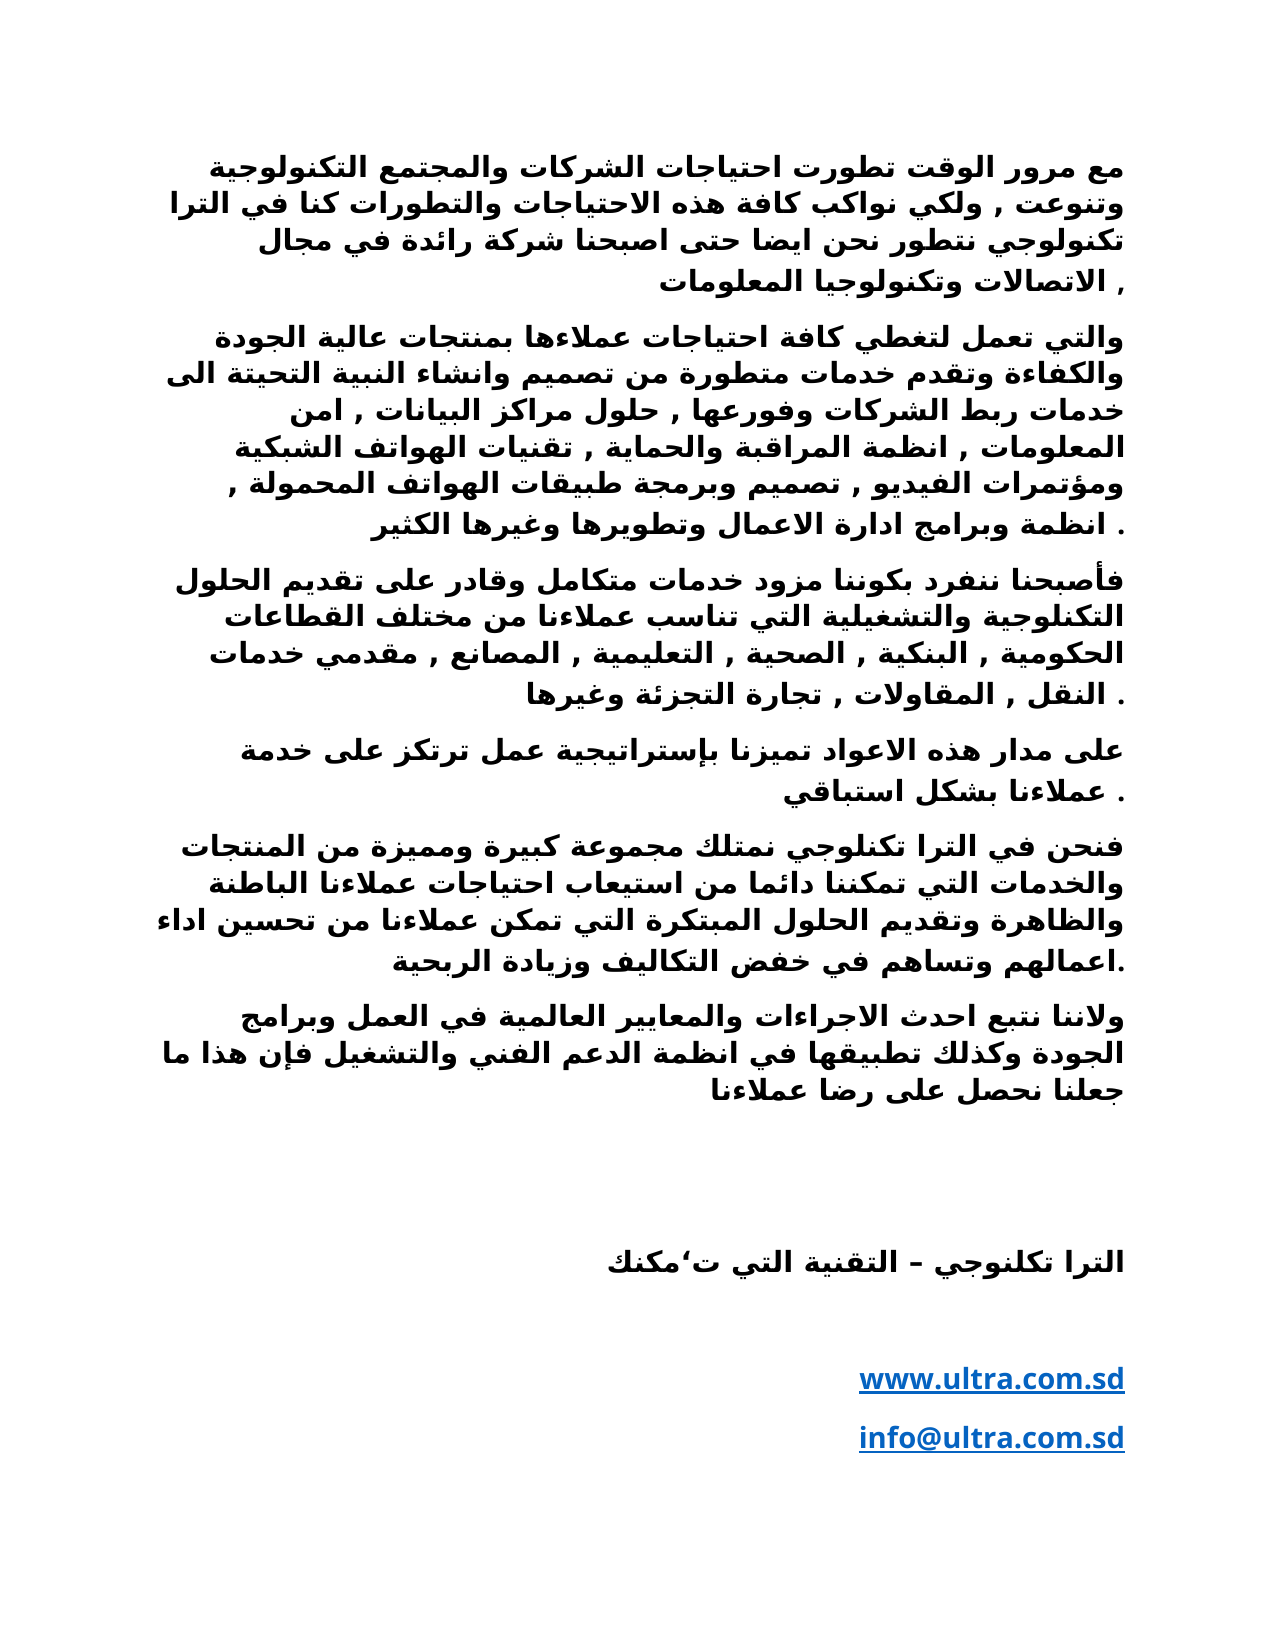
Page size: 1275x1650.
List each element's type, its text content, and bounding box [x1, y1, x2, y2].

text www.ultra.com.sd [150, 1358, 1125, 1398]
text والتي تعمل لتغطي كافة احتياجات عملاءها بمنتجات عالية الجودة والكفاءة وتقدم خدمات متطورة من تصميم وانشاء النبية التحيتة الى خدمات ربط الشركات وفورعها , حلول مراكز البيانات , امن المعلومات , انظمة المراقبة والحماية , تقنيات الهواتف الشبكية ومؤتمرات الفيديو , تصميم وبرمجة طبيقات الهواتف المحمولة , انظمة وبرامج ادارة الاعمال وتطويرها وغيرها الكثير . [150, 320, 1125, 543]
text مع مرور الوقت تطورت احتياجات الشركات والمجتمع التكنولوجية وتنوعت , ولكي نواكب كافة هذه الاحتياجات والتطورات كنا في الترا تكنولوجي نتطور نحن ايضا حتى اصبحنا شركة رائدة في مجال الاتصالات وتكنولوجيا المعلومات , [150, 150, 1125, 300]
text فأصبحنا ننفرد بكوننا مزود خدمات متكامل وقادر على تقديم الحلول التكنلوجية والتشغيلية التي تناسب عملاءنا من مختلف القطاعات الحكومية , البنكية , الصحية , التعليمية , المصانع , مقدمي خدمات النقل , المقاولات , تجارة التجزئة وغيرها . [150, 563, 1125, 713]
text ولاننا نتبع احدث الاجراءات والمعايير العالمية في العمل وبرامج الجودة وكذلك تطبيقها في انظمة الدعم الفني والتشغيل فإن هذا ما جعلنا نحصل على رضا عملاءنا [150, 999, 1125, 1107]
text على مدار هذه الاعواد تميزنا بإستراتيجية عمل ترتكز على خدمة عملاءنا بشكل استباقي . [150, 733, 1125, 810]
text info@ultra.com.sd [150, 1417, 1125, 1457]
text الترا تكلنوجي – التقنية التي ت‘مكنك [150, 1245, 1125, 1279]
text فنحن في الترا تكنلوجي نمتلك مجموعة كبيرة ومميزة من المنتجات والخدمات التي تمكننا دائما من استيعاب احتياجات عملاءنا الباطنة والظاهرة وتقديم الحلول المبتكرة التي تمكن عملاءنا من تحسين اداء اعمالهم وتساهم في خفض التكاليف وزيادة الربحية. [150, 829, 1125, 980]
